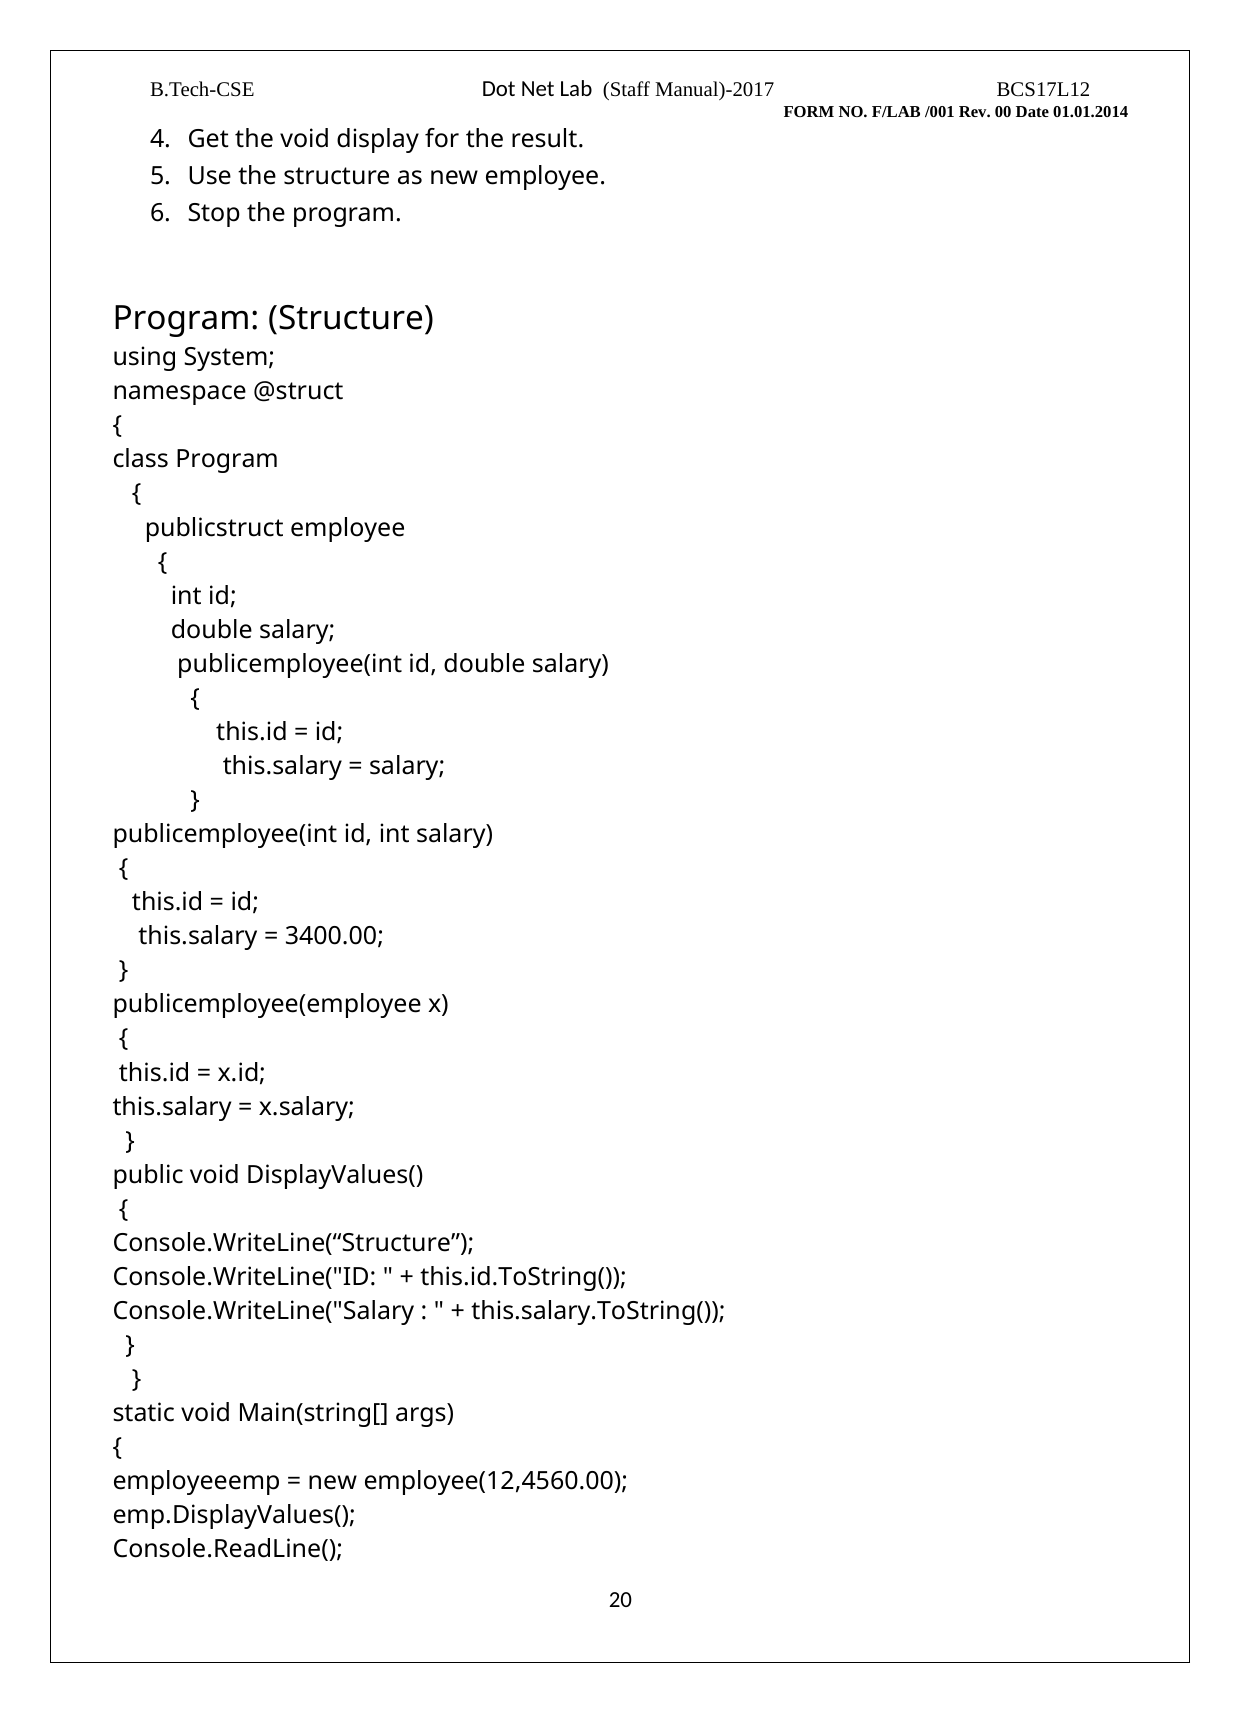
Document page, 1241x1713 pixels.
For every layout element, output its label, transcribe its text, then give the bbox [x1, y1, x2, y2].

text employeeemp = new employee(12,4560.00); [112, 1463, 1128, 1497]
text int id; [112, 577, 1128, 611]
text Console.ReadLine(); [112, 1531, 1128, 1565]
text this.salary = x.salary; [112, 1088, 1128, 1122]
text this.salary = salary; [112, 748, 1128, 782]
text public void DisplayValues() [112, 1156, 1128, 1190]
text Program: (Structure) [112, 293, 1128, 339]
text this.id = id; [112, 713, 1128, 748]
text } [112, 1327, 1128, 1361]
text this.id = id; [112, 884, 1128, 918]
text { [112, 1429, 1128, 1463]
text using System; [112, 339, 1128, 373]
text Console.WriteLine("ID: " + this.id.ToString()); [112, 1258, 1128, 1293]
list Stop the program. [150, 194, 1128, 229]
text { [112, 850, 1128, 884]
list Use the structure as new employee. [150, 158, 1128, 192]
text publicstruct employee [112, 509, 1128, 543]
text } [112, 1122, 1128, 1156]
text this.id = x.id; [112, 1054, 1128, 1088]
text { [112, 543, 1128, 577]
list Get the void display for the result. [150, 121, 1128, 155]
text { [112, 475, 1128, 509]
text { [112, 407, 1128, 441]
text class Program [112, 441, 1128, 475]
text publicemployee(int id, double salary) [112, 645, 1128, 679]
text } [112, 782, 1128, 816]
text Console.WriteLine("Salary : " + this.salary.ToString()); [112, 1293, 1128, 1327]
text emp.DisplayValues(); [112, 1497, 1128, 1531]
text { [112, 1190, 1128, 1224]
text { [112, 1020, 1128, 1054]
text publicemployee(employee x) [112, 986, 1128, 1020]
text Console.WriteLine(“Structure”); [112, 1224, 1128, 1258]
text { [112, 679, 1128, 713]
text static void Main(string[] args) [112, 1395, 1128, 1429]
text } [112, 952, 1128, 986]
text namespace @struct [112, 373, 1128, 407]
text this.salary = 3400.00; [112, 918, 1128, 952]
text double salary; [112, 611, 1128, 645]
text } [112, 1361, 1128, 1395]
text publicemployee(int id, int salary) [112, 816, 1128, 850]
